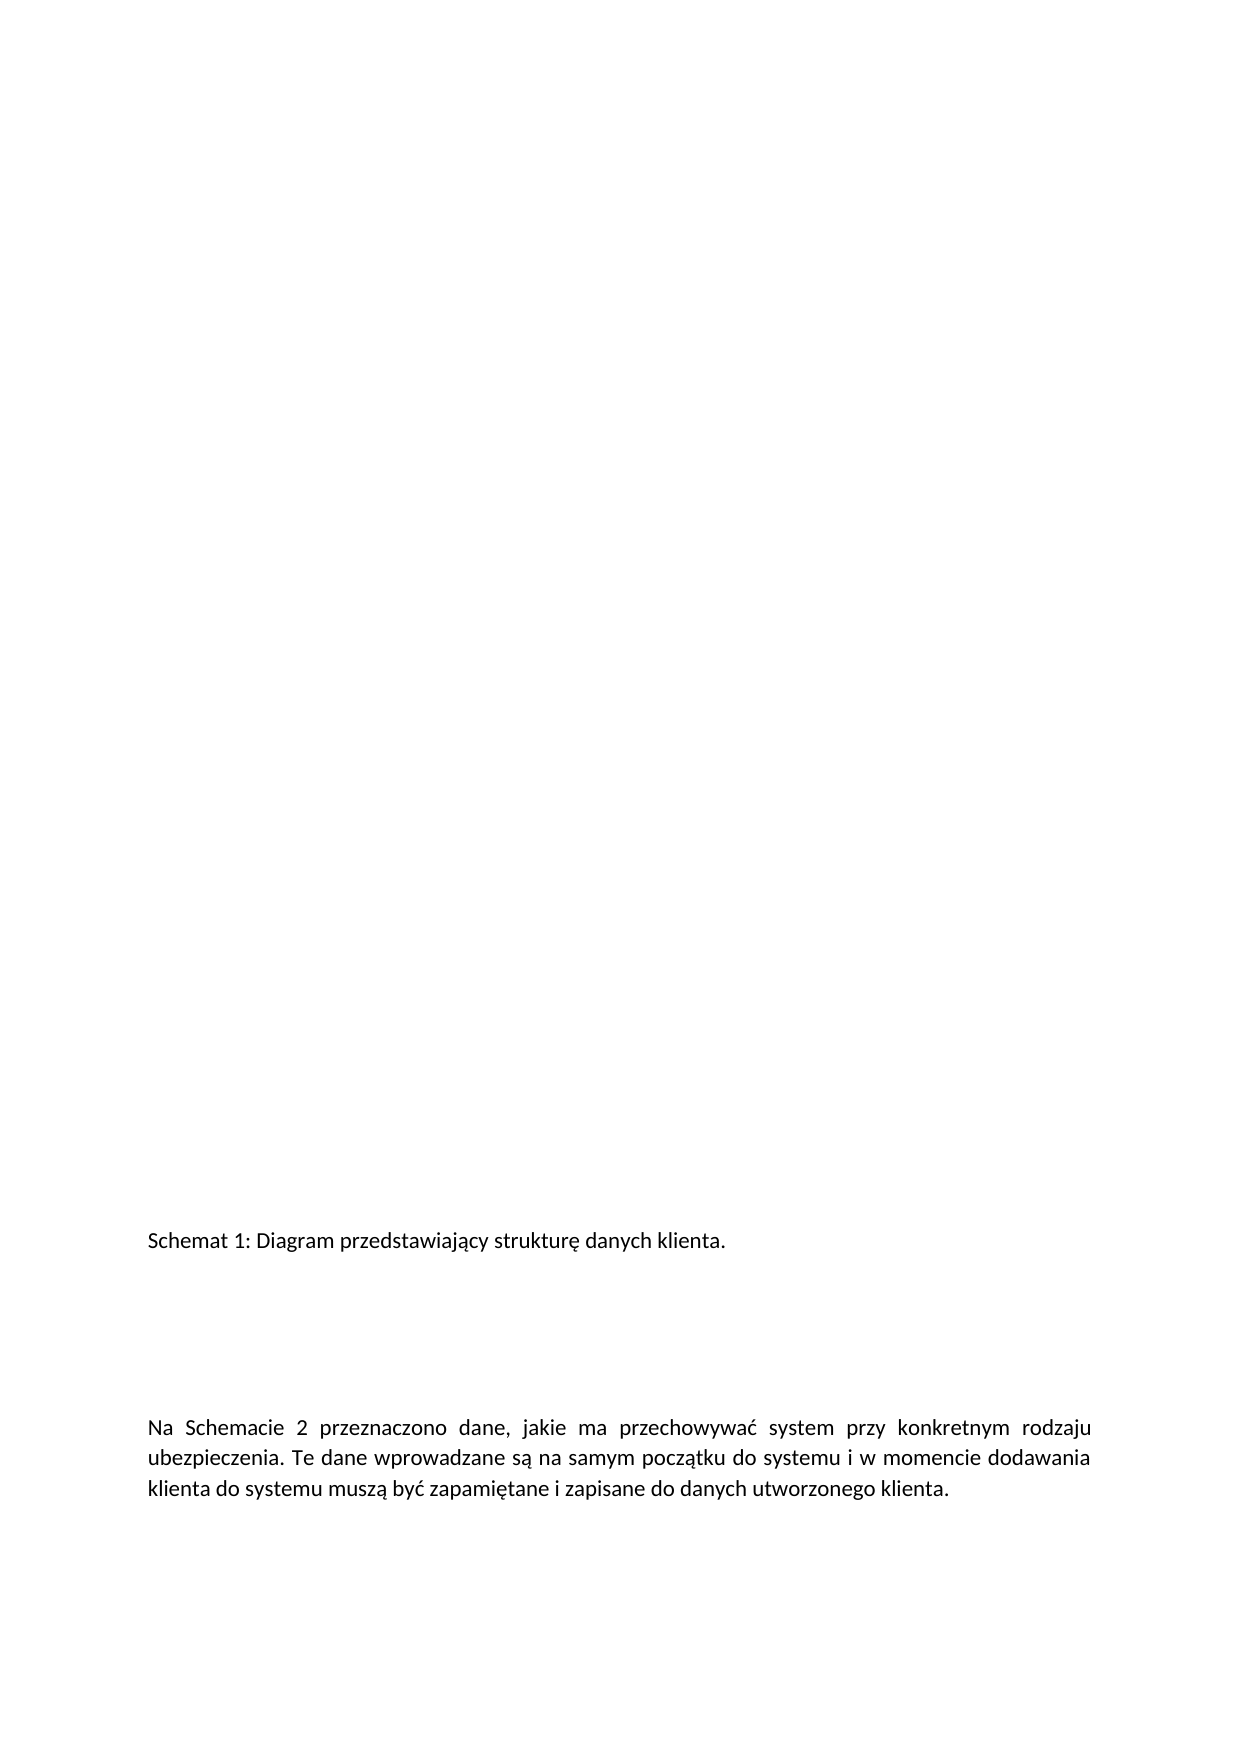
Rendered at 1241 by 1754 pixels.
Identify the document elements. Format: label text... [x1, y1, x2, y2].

text Schemat 1: Diagram przedstawiający strukturę danych klienta. [148, 1226, 1093, 1254]
text Na Schemacie 2 przeznaczono dane, jakie ma przechowywać system przy konkretnym rodzaju ubezpieczenia. Te dane wprowadzane są na samym początku do systemu i w momencie dodawania klienta do systemu muszą być zapamiętane i zapisane do danych utworzonego klienta. [148, 1413, 1093, 1502]
